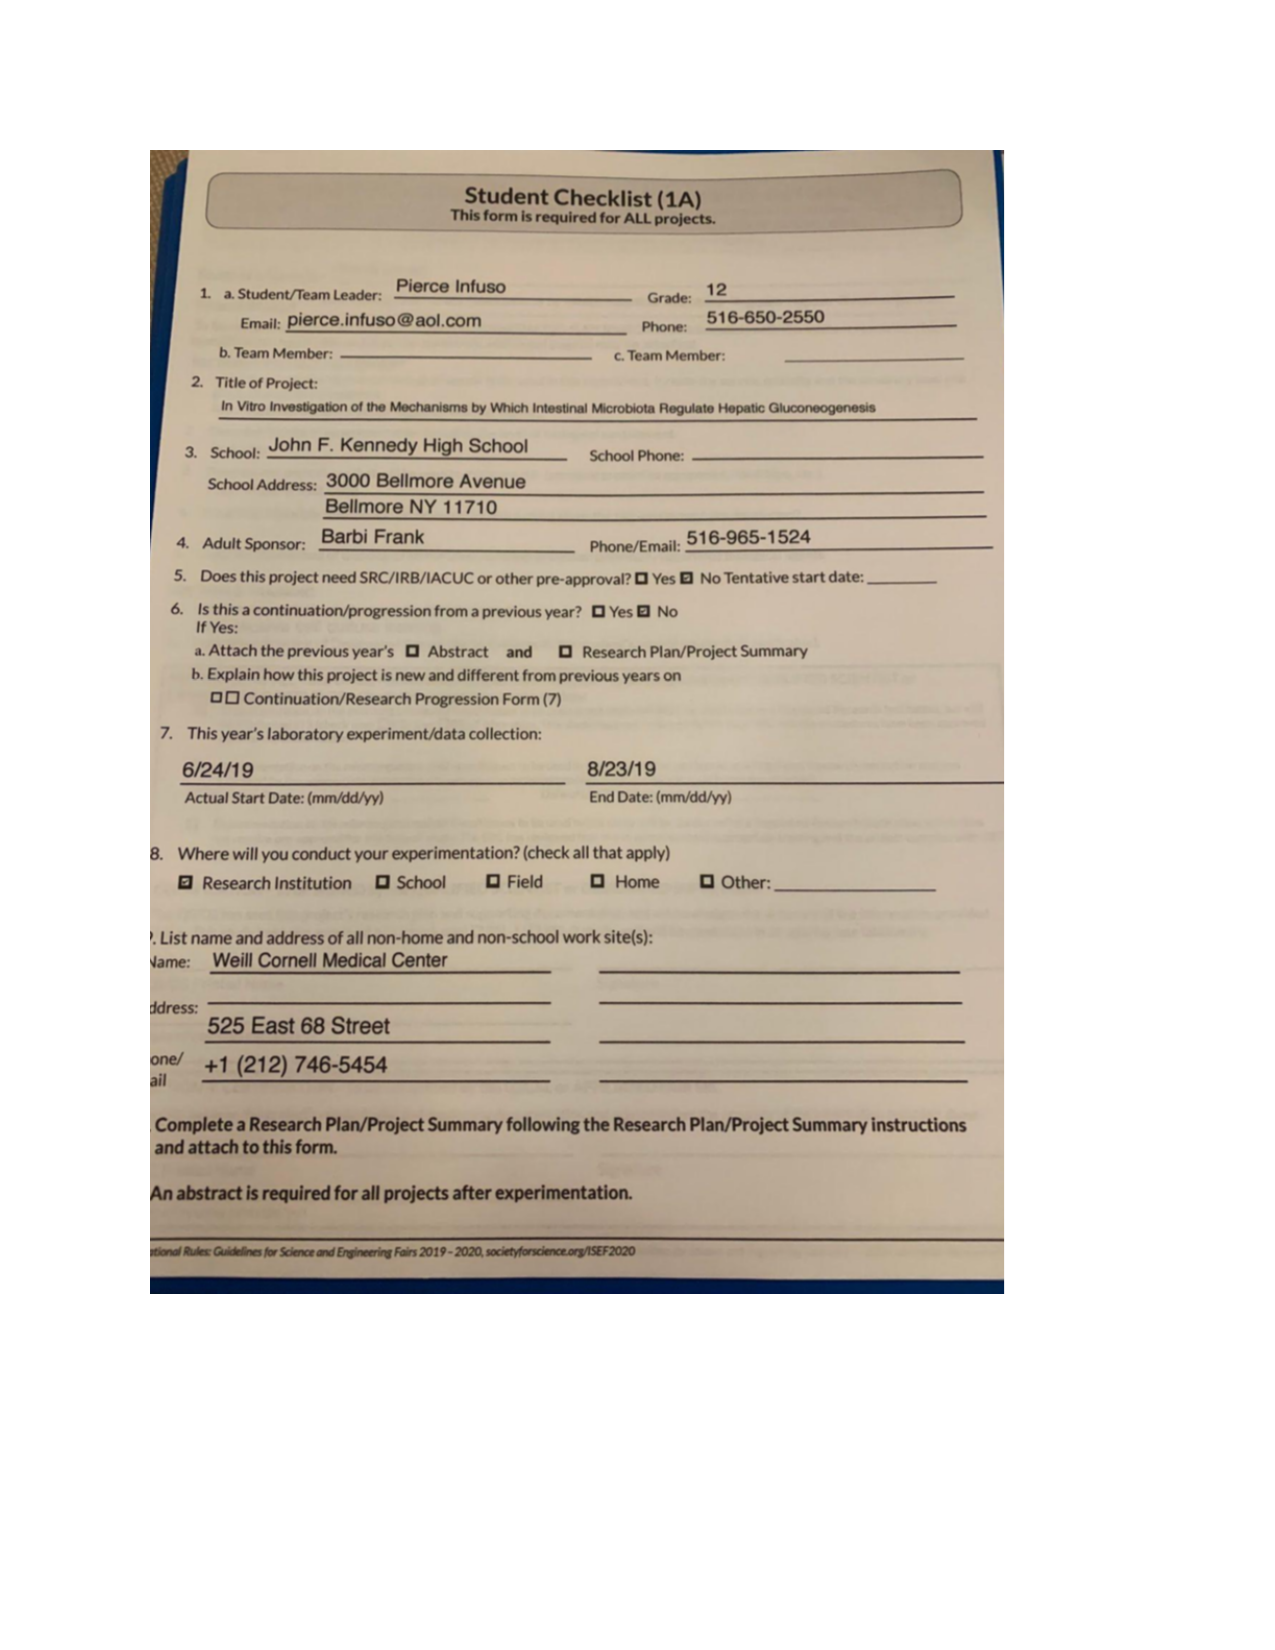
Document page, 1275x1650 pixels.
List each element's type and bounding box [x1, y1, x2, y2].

picture [150, 150, 1005, 1294]
